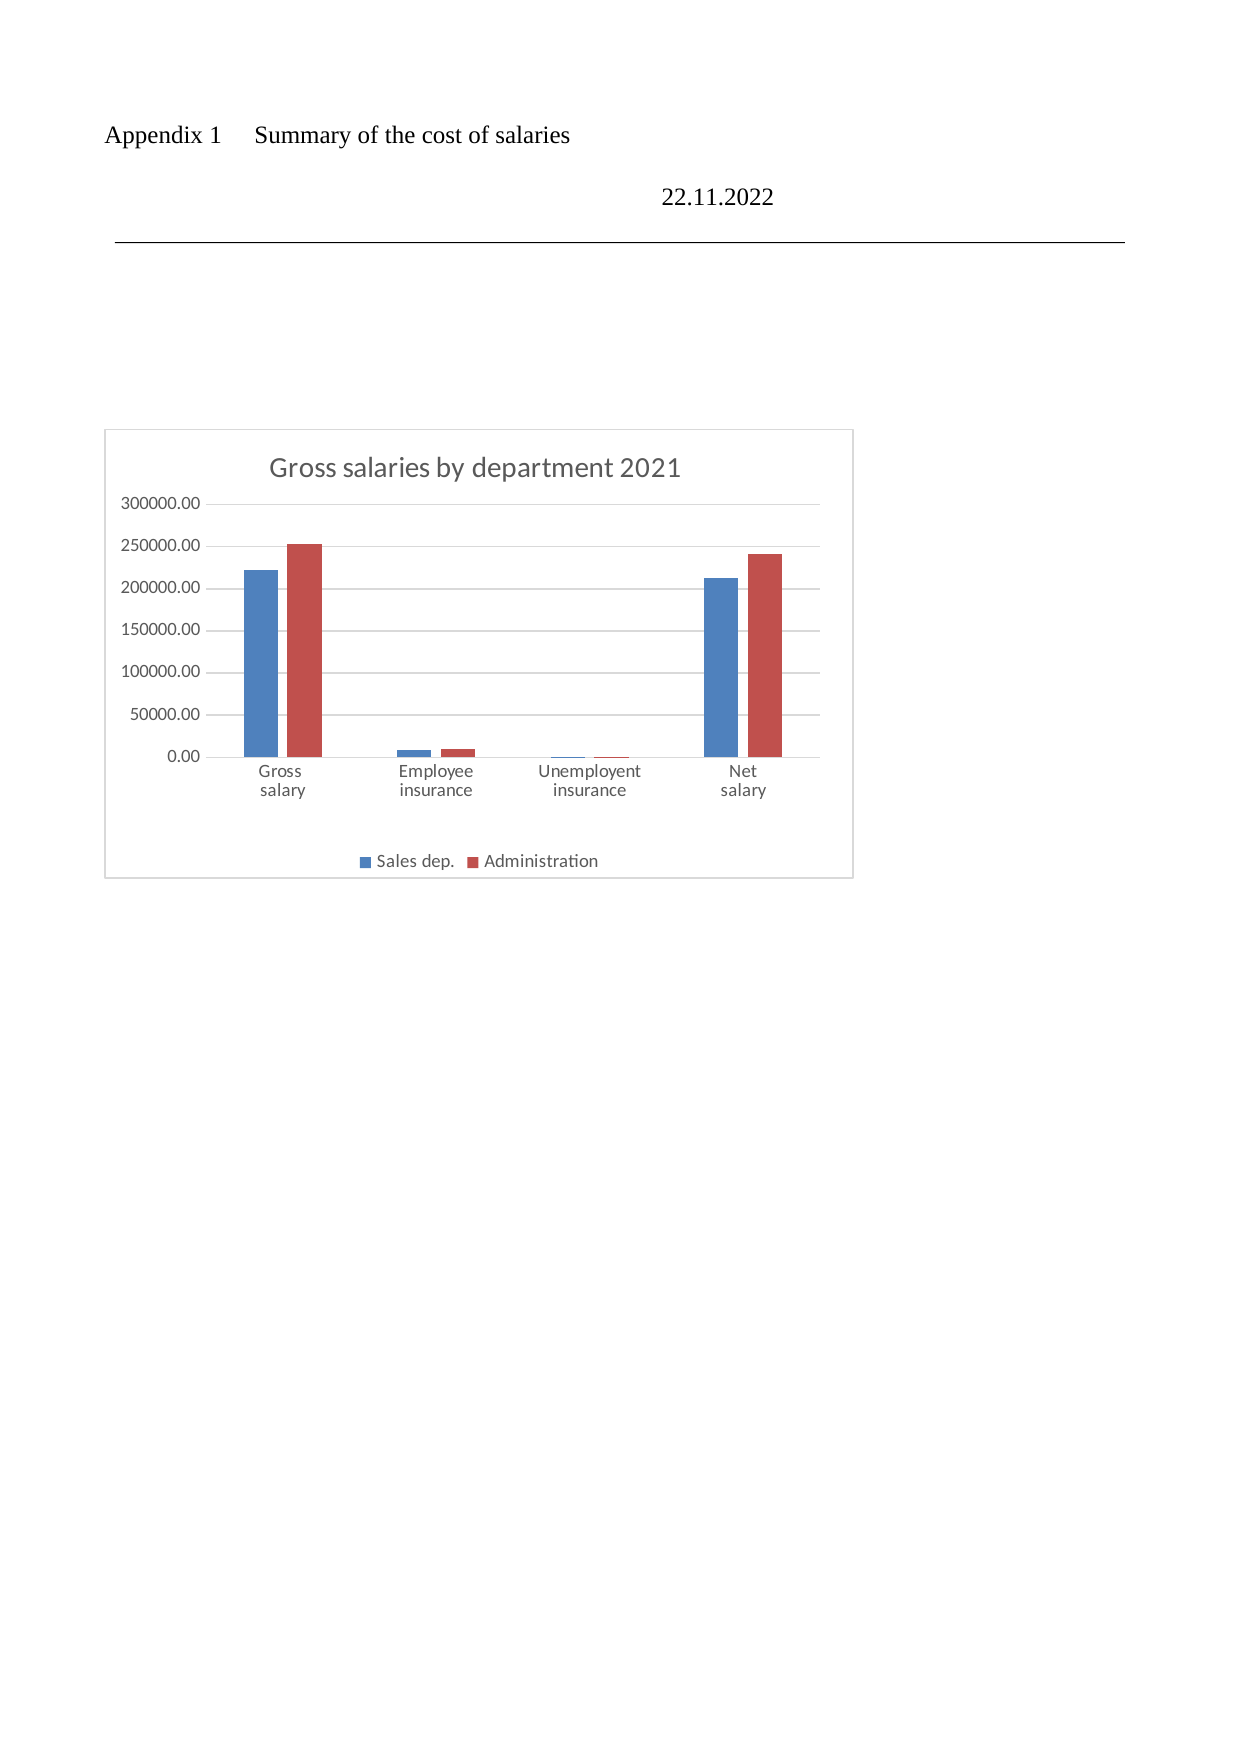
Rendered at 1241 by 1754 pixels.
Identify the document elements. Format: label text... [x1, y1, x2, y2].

text Appendix 1 Summary of the cost of salaries [104, 120, 1136, 148]
text 22.11.2022 [118, 182, 1136, 211]
